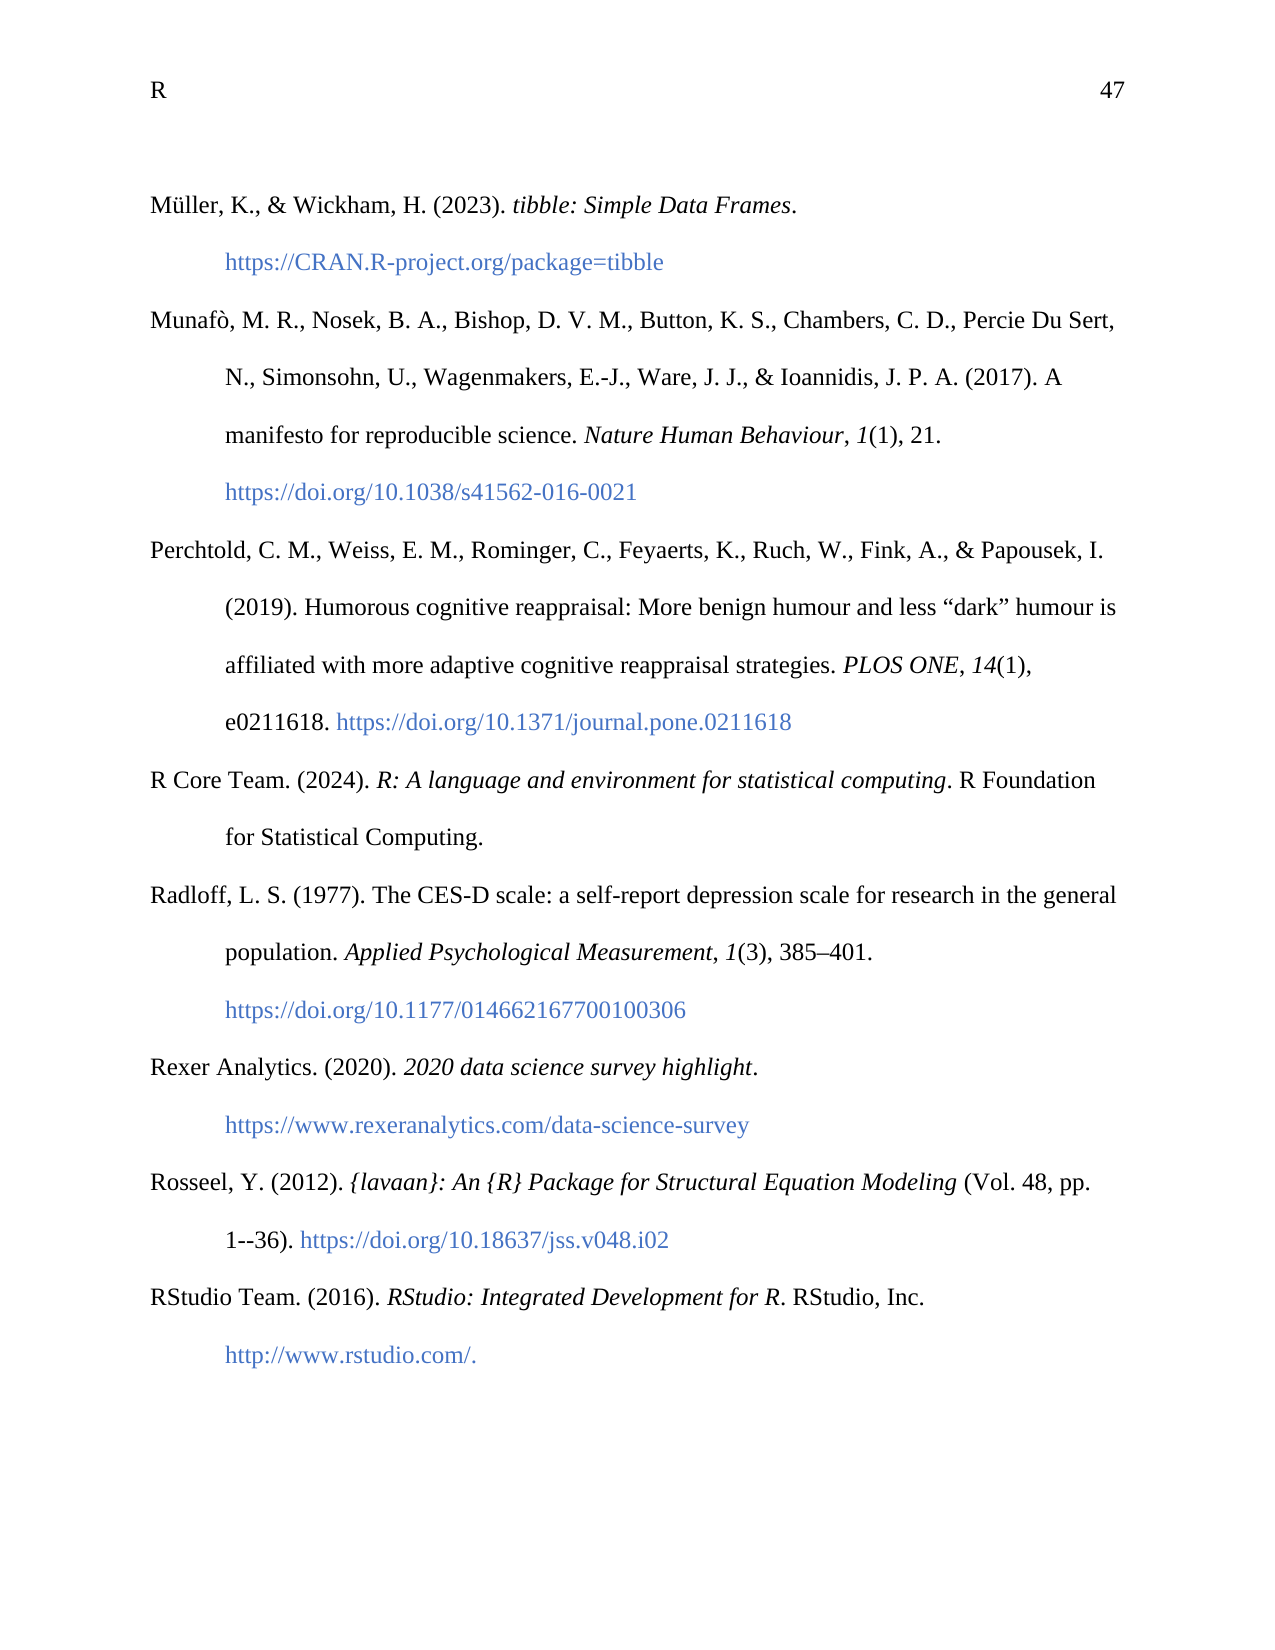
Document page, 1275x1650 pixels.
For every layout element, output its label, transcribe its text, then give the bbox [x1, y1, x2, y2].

text Müller, K., & Wickham, H. (2023). tibble: Simple Data Frames. https://CRAN.R-project.org/package=tibble [150, 190, 1125, 276]
text Rexer Analytics. (2020). 2020 data science survey highlight. https://www.rexeranalytics.com/data-science-survey [150, 1052, 1125, 1139]
text Rosseel, Y. (2012). {lavaan}: An {R} Package for Structural Equation Modeling (Vol. 48, pp. 1--36). https://doi.org/10.18637/jss.v048.i02 [150, 1167, 1125, 1254]
text Radloff, L. S. (1977). The CES-D scale: a self-report depression scale for research in the general population. Applied Psychological Measurement, 1(3), 385–401. https://doi.org/10.1177/014662167700100306 [150, 880, 1125, 1024]
text Munafò, M. R., Nosek, B. A., Bishop, D. V. M., Button, K. S., Chambers, C. D., Percie Du Sert, N., Simonsohn, U., Wagenmakers, E.-J., Ware, J. J., & Ioannidis, J. P. A. (2017). A manifesto for reproducible science. Nature Human Behaviour, 1(1), 21. https://doi.org/10.1038/s41562-016-0021 [150, 305, 1125, 506]
text Perchtold, C. M., Weiss, E. M., Rominger, C., Feyaerts, K., Ruch, W., Fink, A., & Papousek, I. (2019). Humorous cognitive reappraisal: More benign humour and less “dark” humour is affiliated with more adaptive cognitive reappraisal strategies. PLOS ONE, 14(1), e0211618. https://doi.org/10.1371/journal.pone.0211618 [150, 535, 1125, 736]
text R Core Team. (2024). R: A language and environment for statistical computing. R Foundation for Statistical Computing. [150, 765, 1125, 851]
text RStudio Team. (2016). RStudio: Integrated Development for R. RStudio, Inc. http://www.rstudio.com/. [150, 1282, 1125, 1369]
